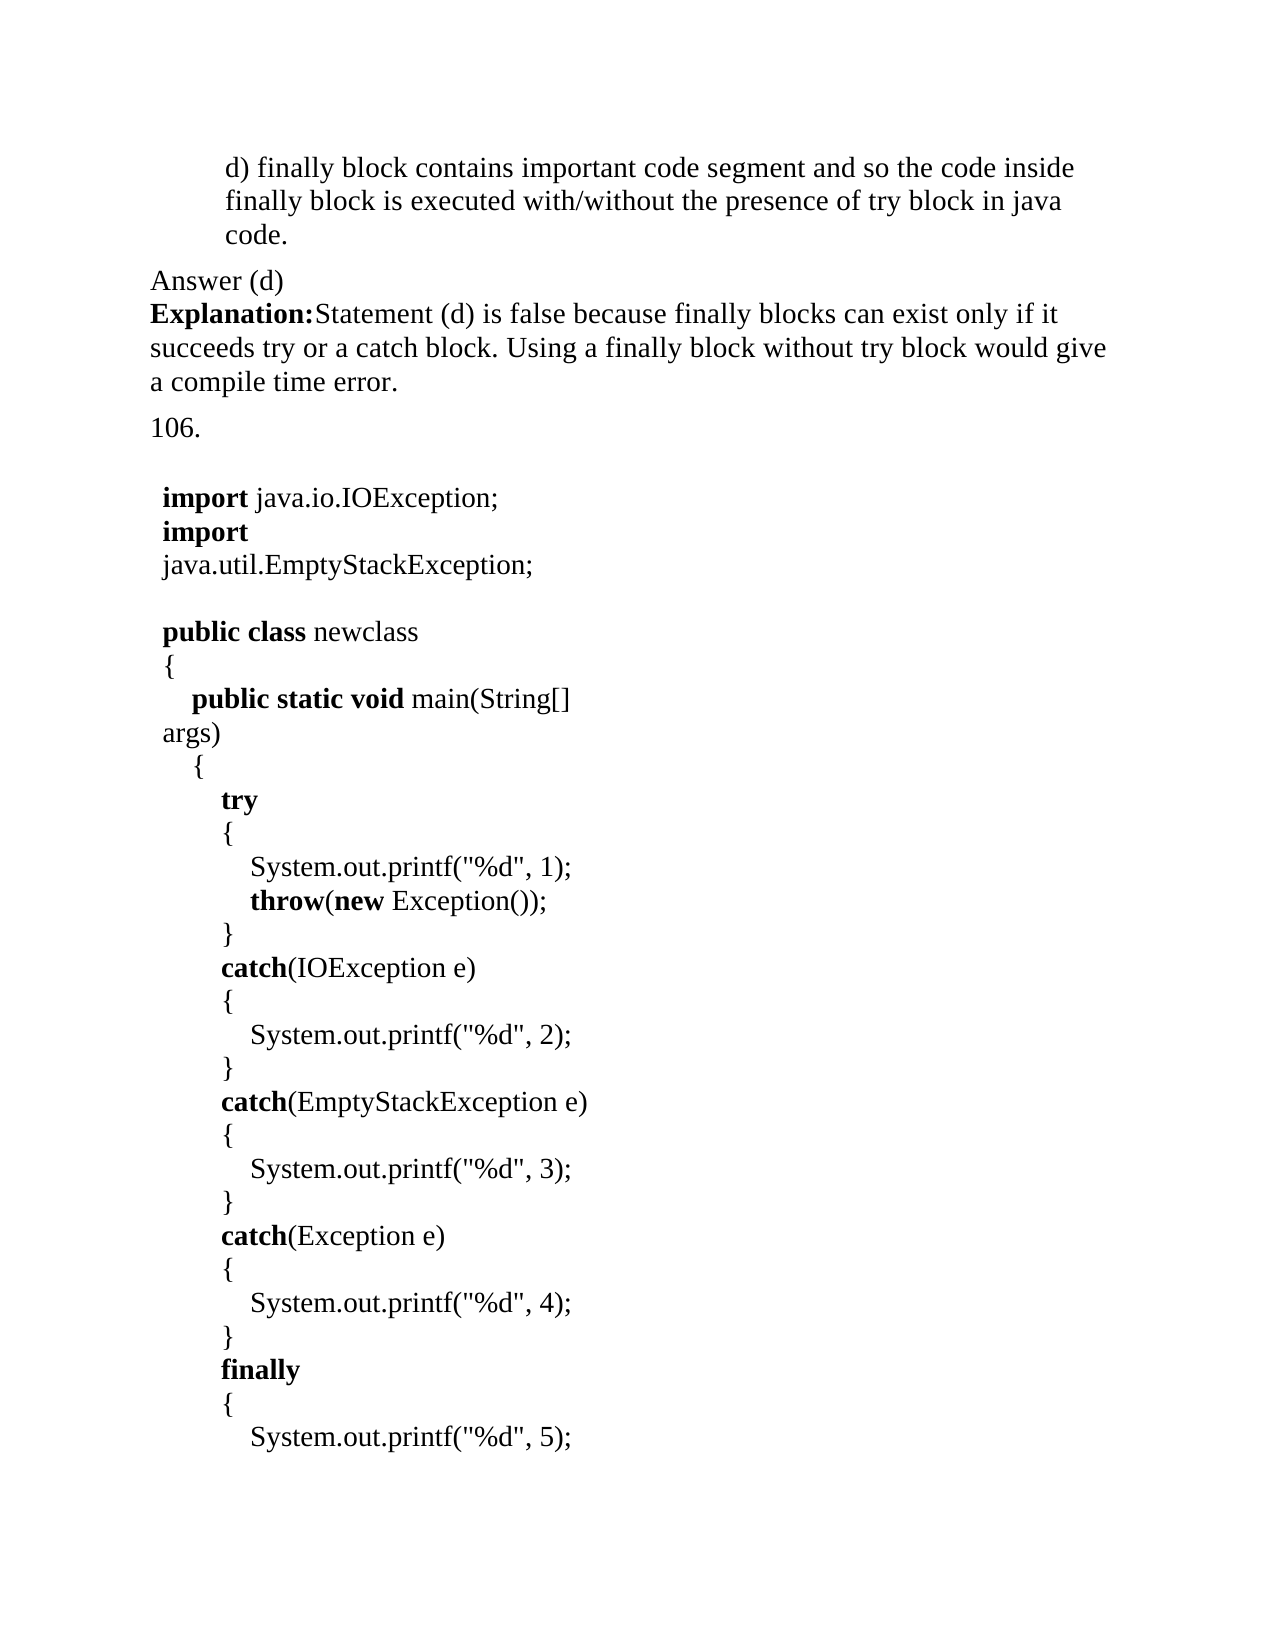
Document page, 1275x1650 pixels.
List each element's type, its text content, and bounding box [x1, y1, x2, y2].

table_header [150, 463, 617, 1470]
text Answer (d) Explanation:Statement (d) is false because finally blocks can exist only if it succeeds try or a catch block. Using a finally block without try block would give a compile time error. [284, 263, 1125, 397]
